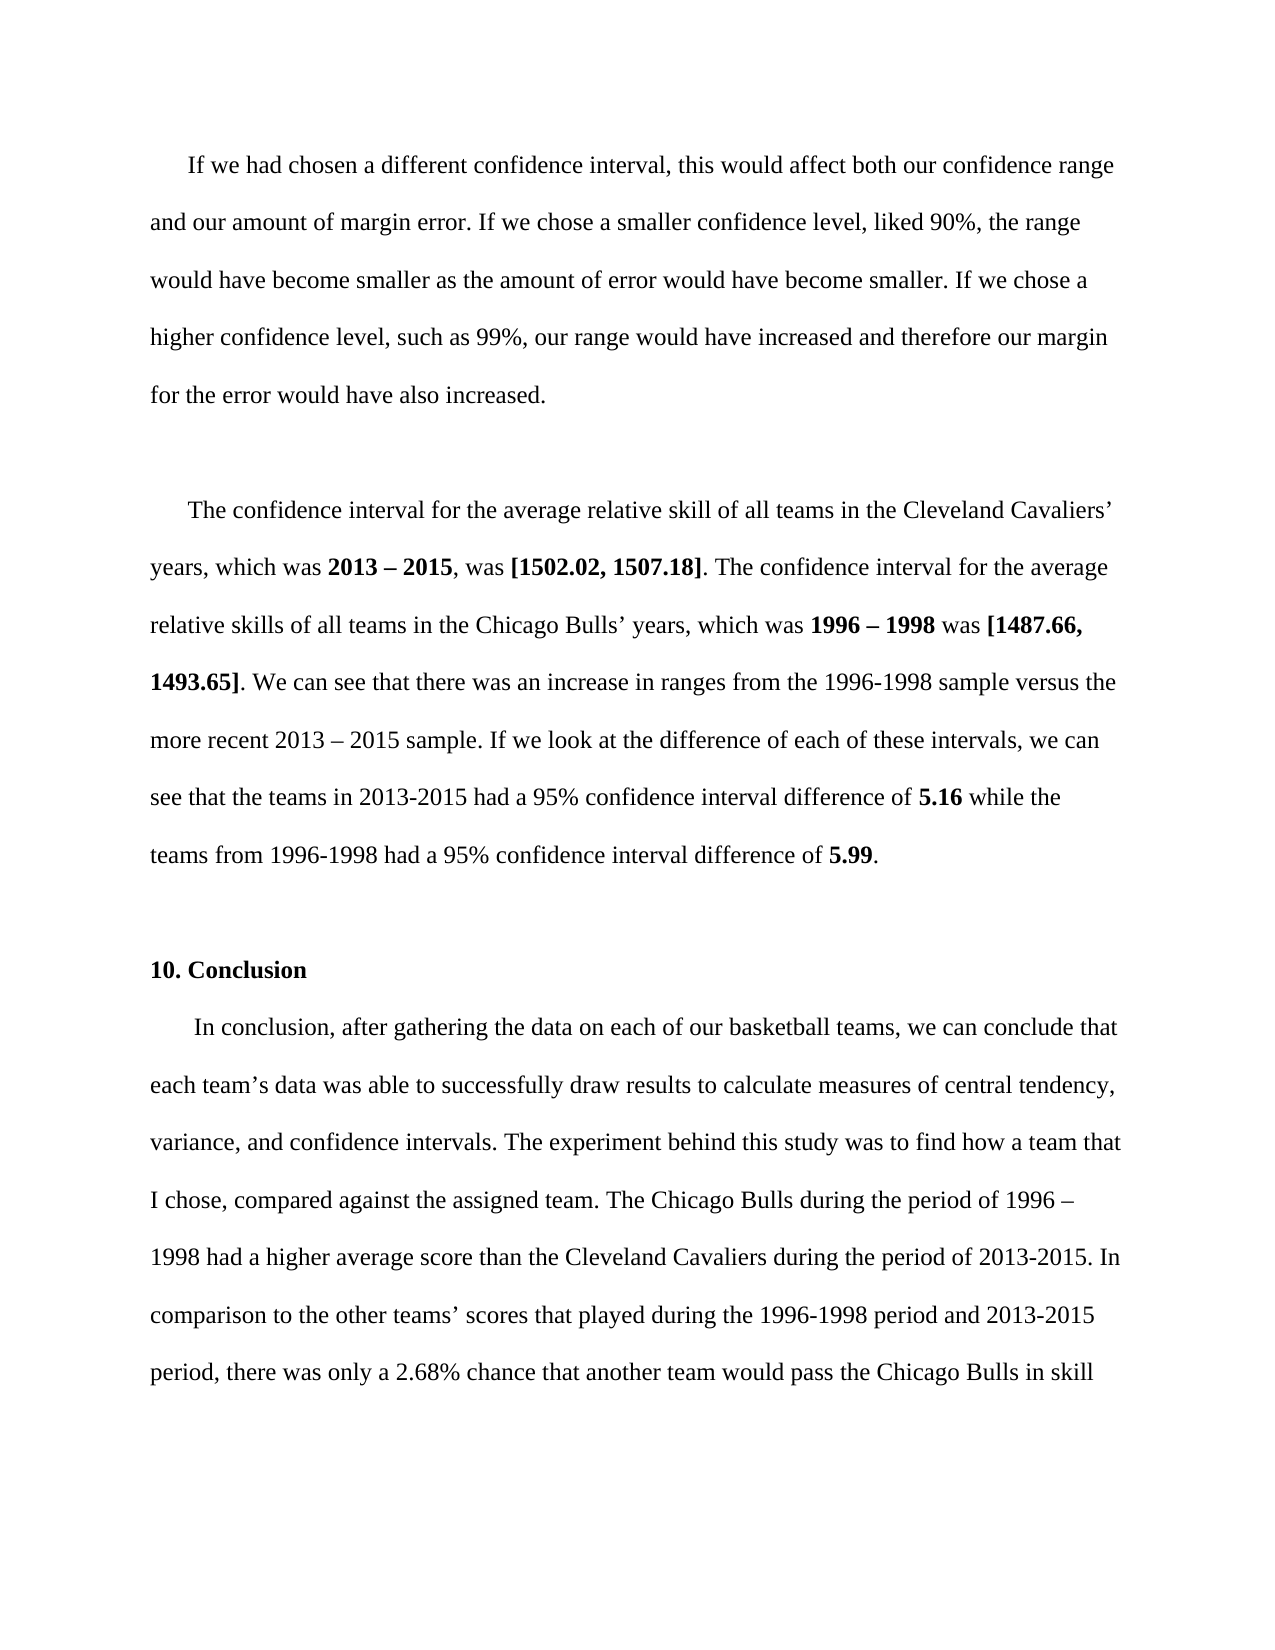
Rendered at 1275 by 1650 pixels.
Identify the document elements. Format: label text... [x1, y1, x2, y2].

subtitle Conclusion [150, 955, 1125, 984]
text The confidence interval for the average relative skill of all teams in the Cleveland Cavaliers’ years, which was 2013 – 2015, was [1502.02, 1507.18]. The confidence interval for the average relative skills of all teams in the Chicago Bulls’ years, which was 1996 – 1998 was [1487.66, 1493.65]. We can see that there was an increase in ranges from the 1996-1998 sample versus the more recent 2013 – 2015 sample. If we look at the difference of each of these intervals, we can see that the teams in 2013-2015 had a 95% confidence interval difference of 5.16 while the teams from 1996-1998 had a 95% confidence interval difference of 5.99. [150, 495, 1125, 869]
